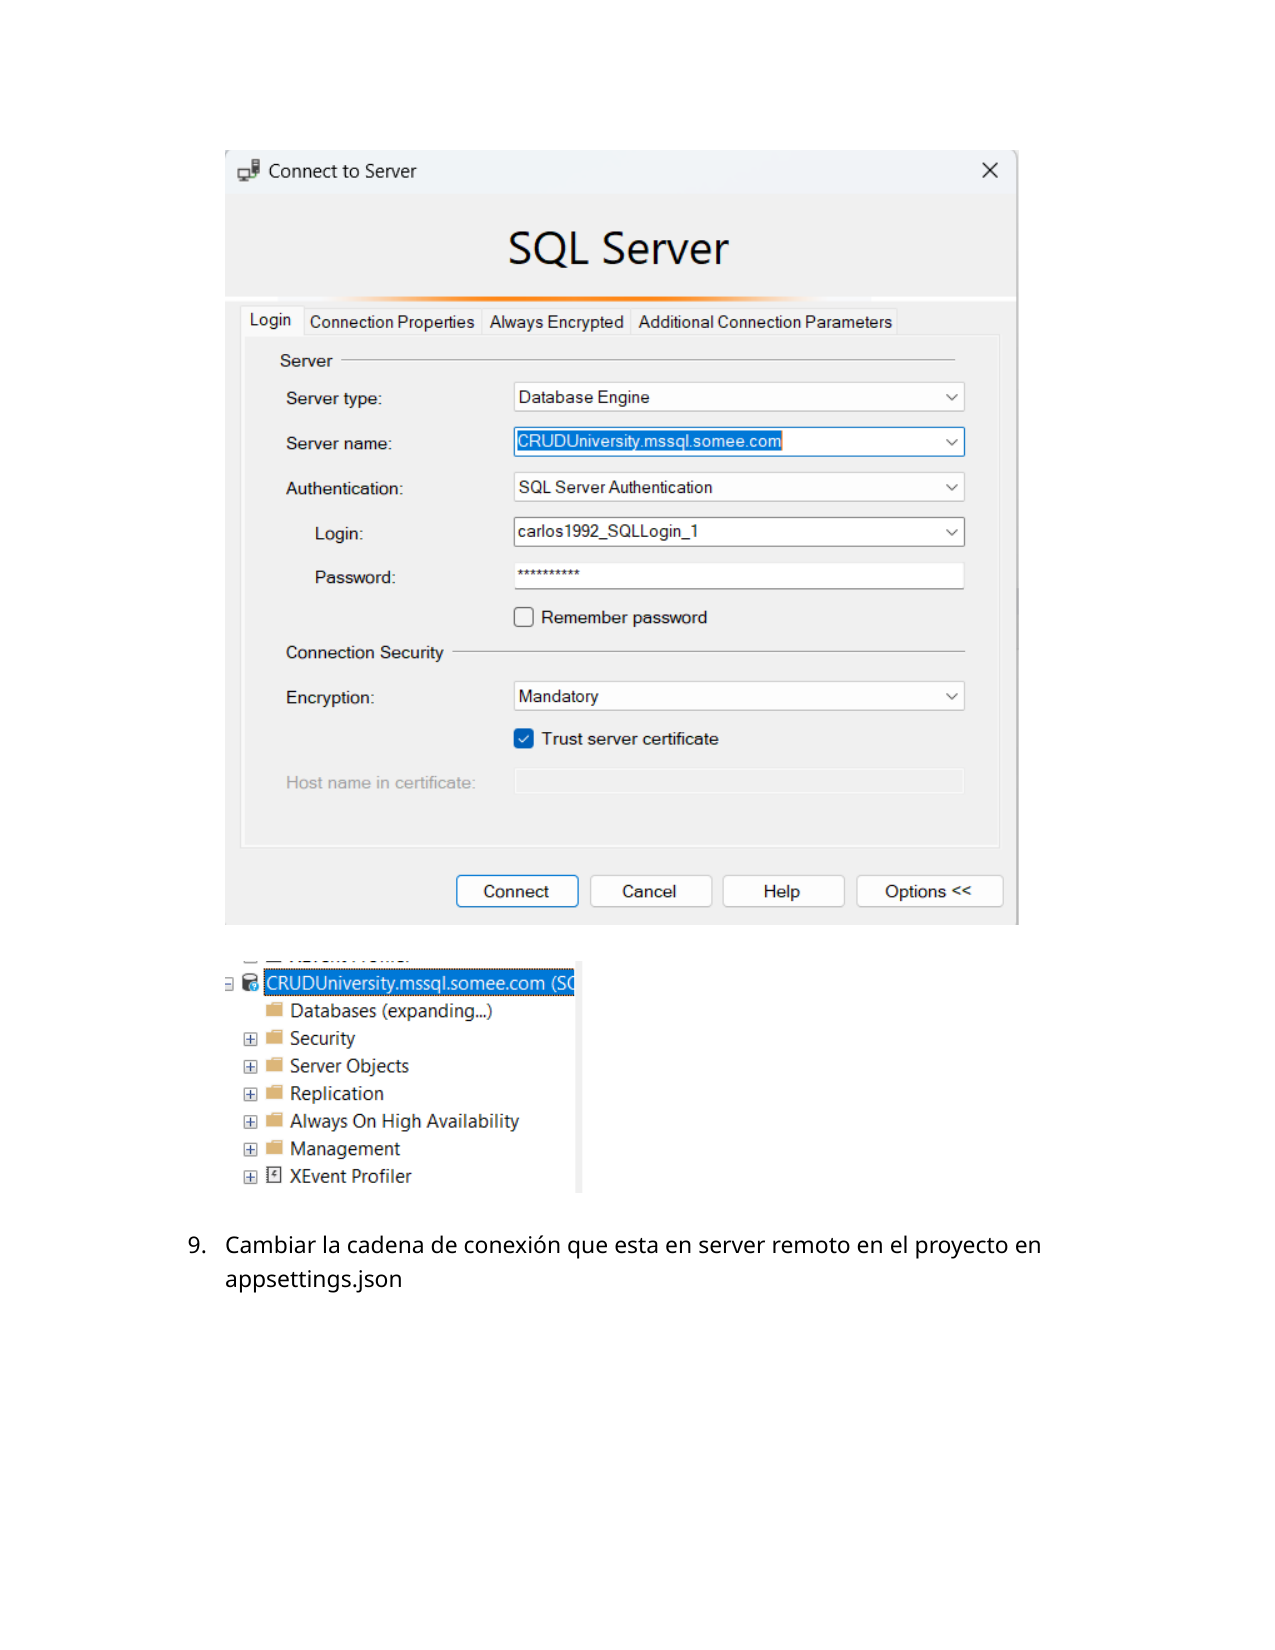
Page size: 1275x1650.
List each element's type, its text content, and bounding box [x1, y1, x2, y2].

picture [225, 150, 1019, 925]
picture [225, 961, 583, 1193]
list Cambiar la cadena de conexión que esta en server remoto en el proyecto en appsettings.json [187, 1229, 1125, 1294]
